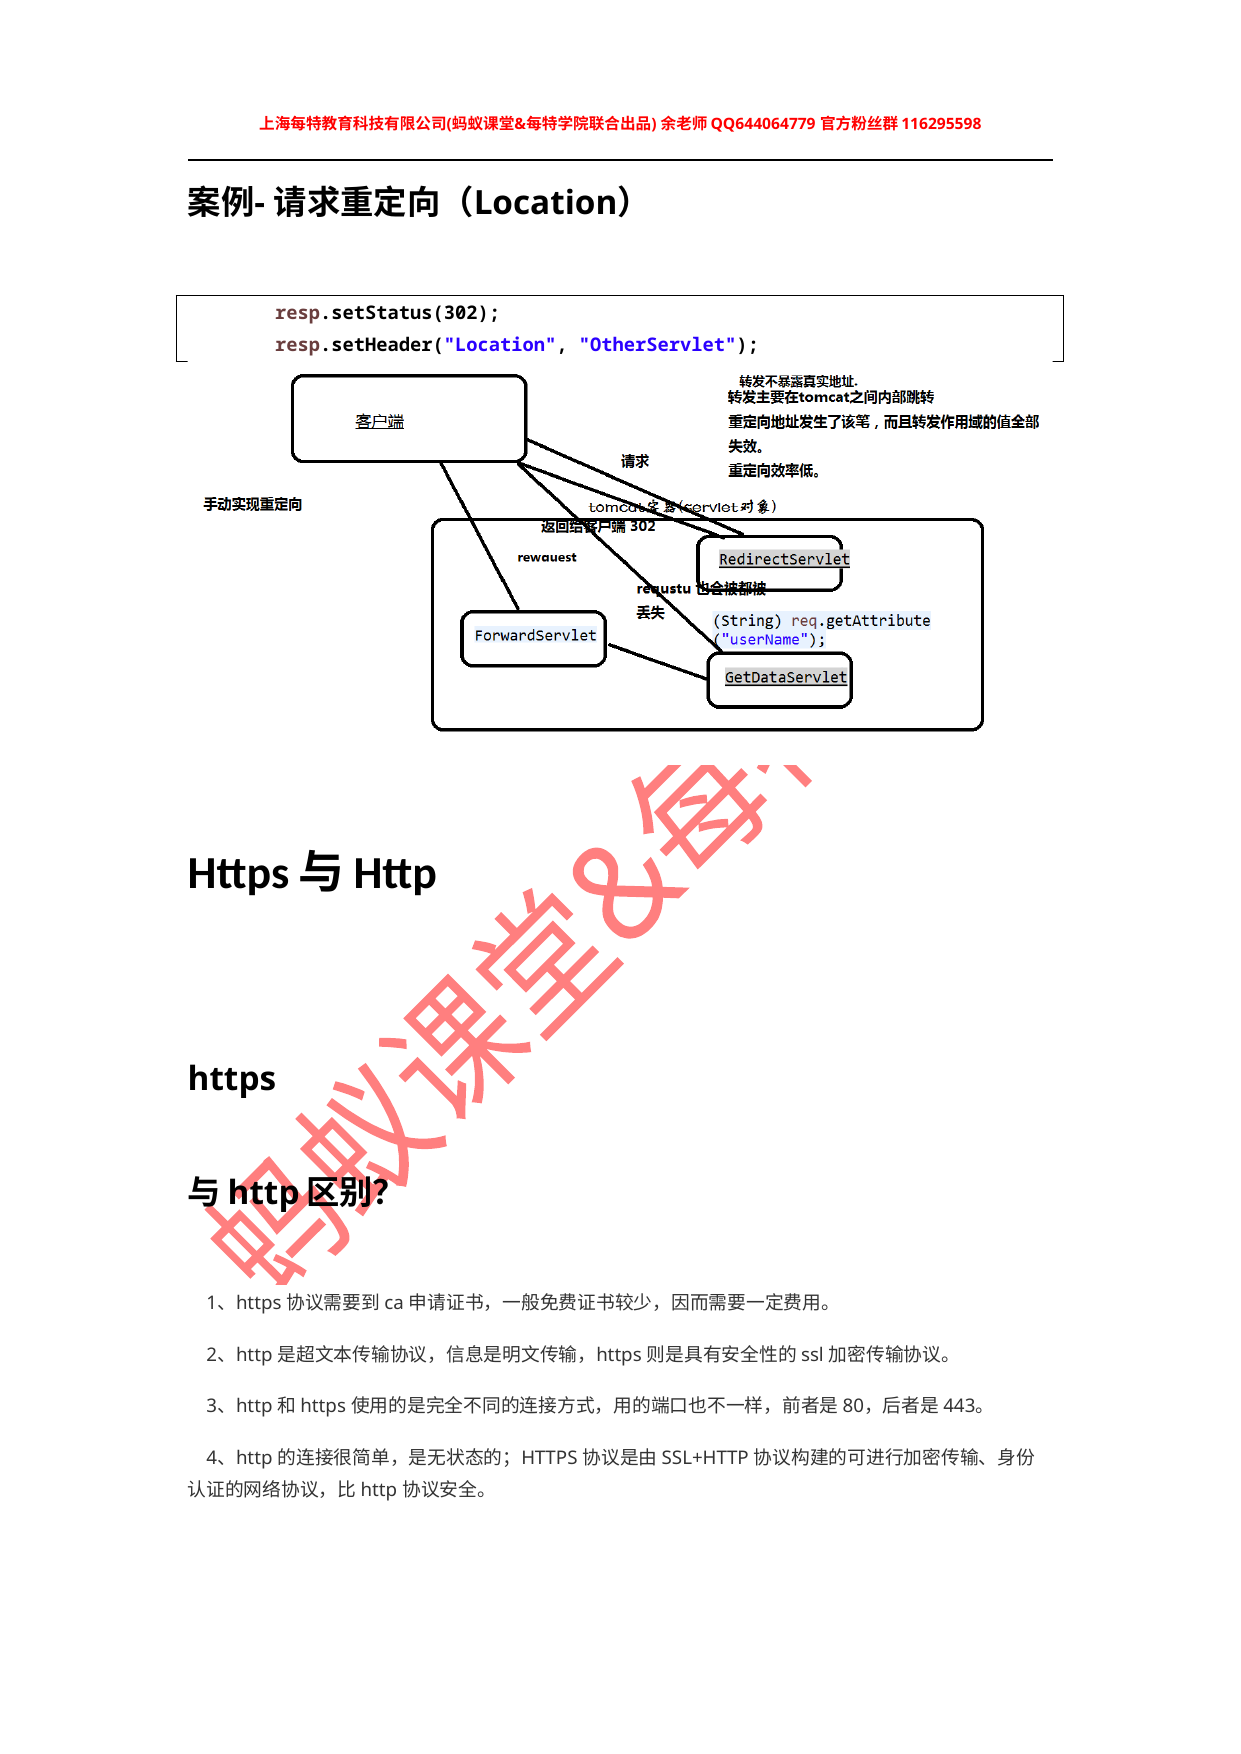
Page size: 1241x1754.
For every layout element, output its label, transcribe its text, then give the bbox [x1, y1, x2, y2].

text 3、http 和 https 使用的是完全不同的连接方式，用的端口也不一样，前者是 80，后者是 443。 [187, 1388, 1053, 1421]
picture [187, 361, 1053, 765]
table_header resp.setStatus(302); resp.setHeader("Location", "OtherServlet"); [177, 296, 1063, 361]
text 4、http 的连接很简单，是无状态的；HTTPS 协议是由 SSL+HTTP 协议构建的可进行加密传输、身份认证的网络协议，比 http 协议安全。 [187, 1440, 1053, 1505]
text 2、http 是超文本传输协议，信息是明文传输，https 则是具有安全性的 ssl 加密传输协议。 [187, 1337, 1053, 1369]
text 1、https 协议需要到 ca 申请证书，一般免费证书较少，因而需要一定费用。 [187, 1285, 1053, 1317]
subtitle https 与http区别？ [187, 1045, 1053, 1223]
subtitle 案例- 请求重定向（Location） [187, 167, 1053, 232]
subtitle Https与Http [187, 820, 1053, 917]
